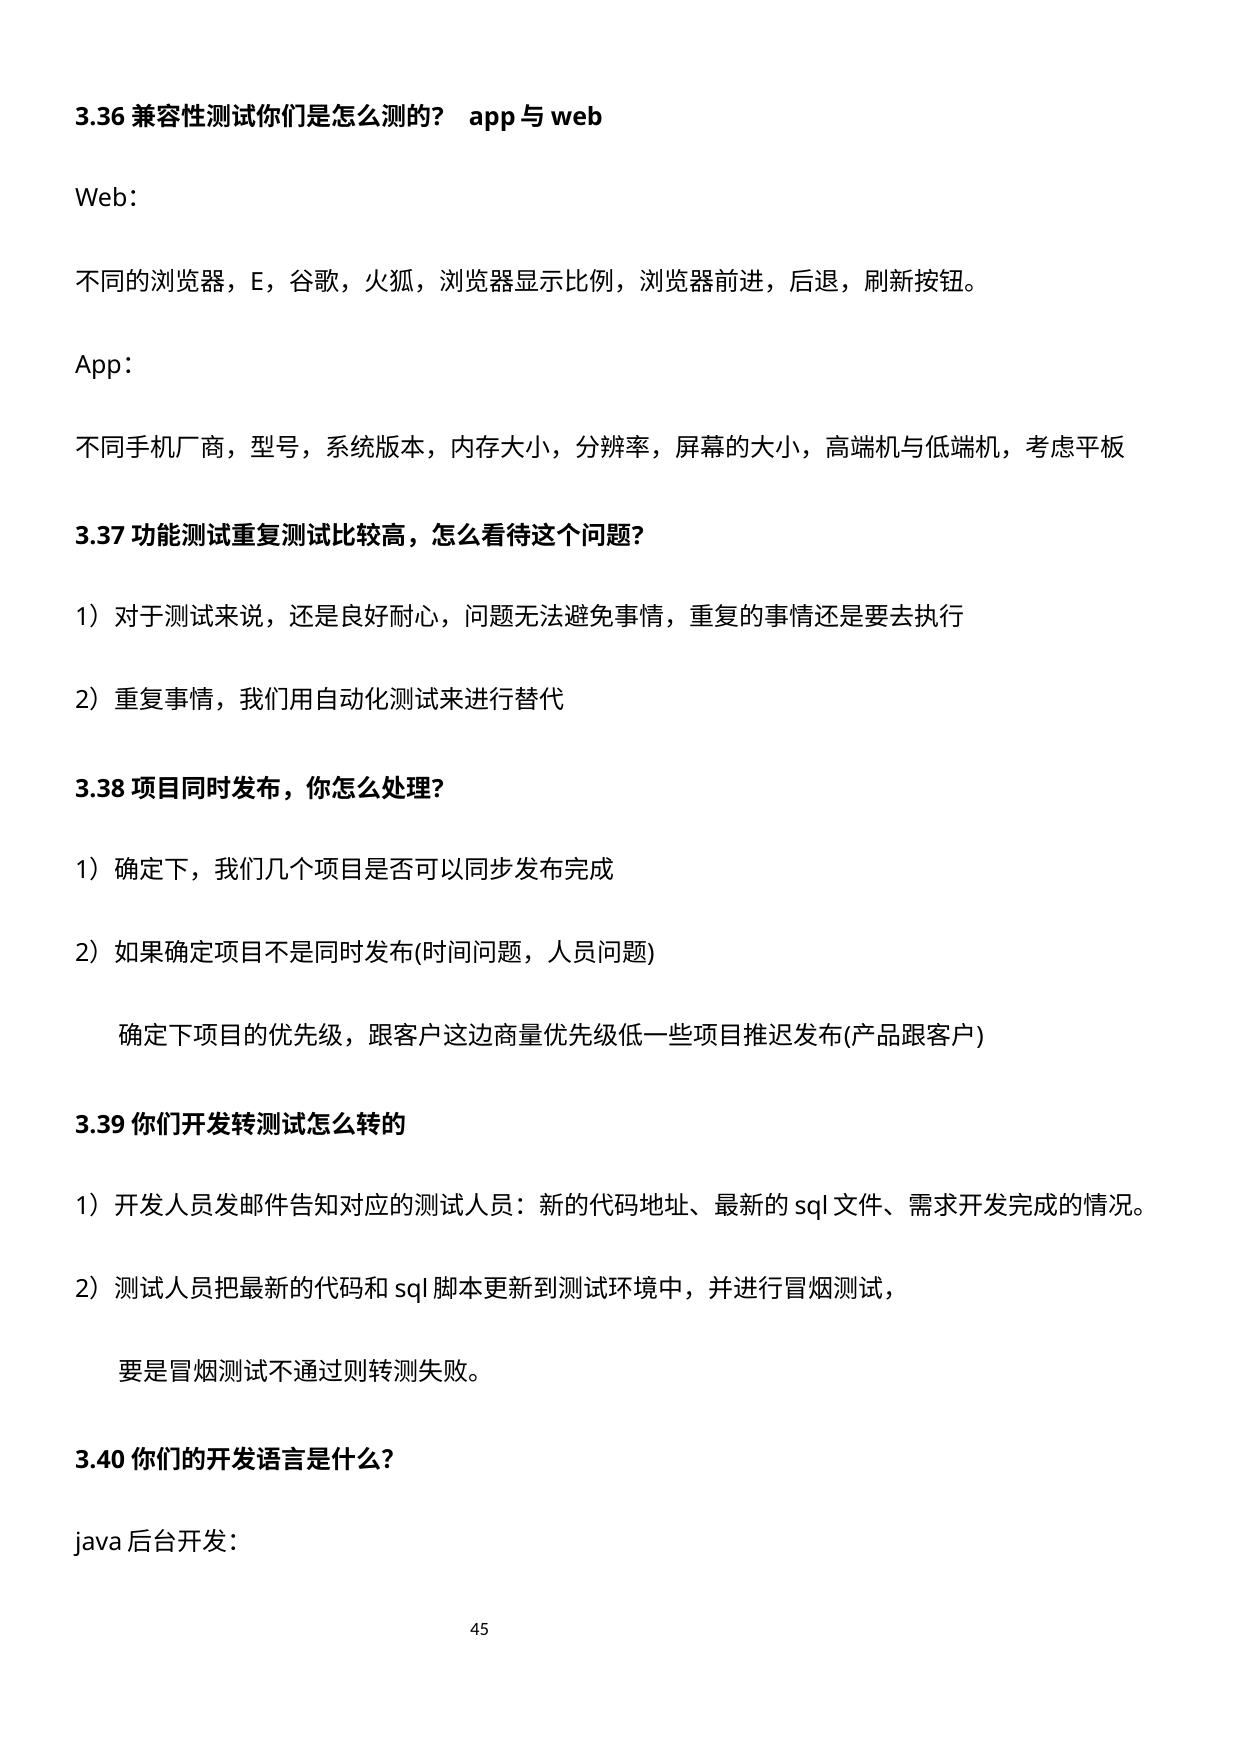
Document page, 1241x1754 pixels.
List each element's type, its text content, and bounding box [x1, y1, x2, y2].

subtitle 3.39 你们开发转测试怎么转的 [75, 1090, 1165, 1155]
text 1）开发人员发邮件告知对应的测试人员：新的代码地址、最新的sql文件、需求开发完成的情况。 [75, 1171, 1165, 1236]
text java后台开发： [75, 1507, 1165, 1572]
text 1）确定下，我们几个项目是否可以同步发布完成 [75, 835, 1165, 900]
text 1）对于测试来说，还是良好耐心，问题无法避免事情，重复的事情还是要去执行 [75, 582, 1165, 647]
text 2）如果确定项目不是同时发布(时间问题，人员问题) [75, 918, 1165, 983]
text App： [75, 330, 1165, 395]
text 不同手机厂商，型号，系统版本，内存大小，分辨率，屏幕的大小，高端机与低端机，考虑平板 [75, 413, 1165, 478]
subtitle 3.40 你们的开发语言是什么？ [75, 1426, 1165, 1491]
subtitle 3.36 兼容性测试你们是怎么测的? app与web [75, 82, 1165, 147]
text 不同的浏览器，E，谷歌，火狐，浏览器显示比例，浏览器前进，后退，刷新按钮。 [75, 247, 1165, 312]
text 确定下项目的优先级，跟客户这边商量优先级低一些项目推迟发布(产品跟客户) [75, 1001, 1165, 1066]
subtitle 3.37 功能测试重复测试比较高，怎么看待这个问题? [75, 501, 1165, 566]
text 2）测试人员把最新的代码和sql脚本更新到测试环境中，并进行冒烟测试， [75, 1254, 1165, 1319]
text 要是冒烟测试不通过则转测失败。 [75, 1337, 1165, 1402]
subtitle 3.38 项目同时发布，你怎么处理? [75, 754, 1165, 819]
text 2）重复事情，我们用自动化测试来进行替代 [75, 666, 1165, 731]
text Web： [75, 163, 1165, 228]
